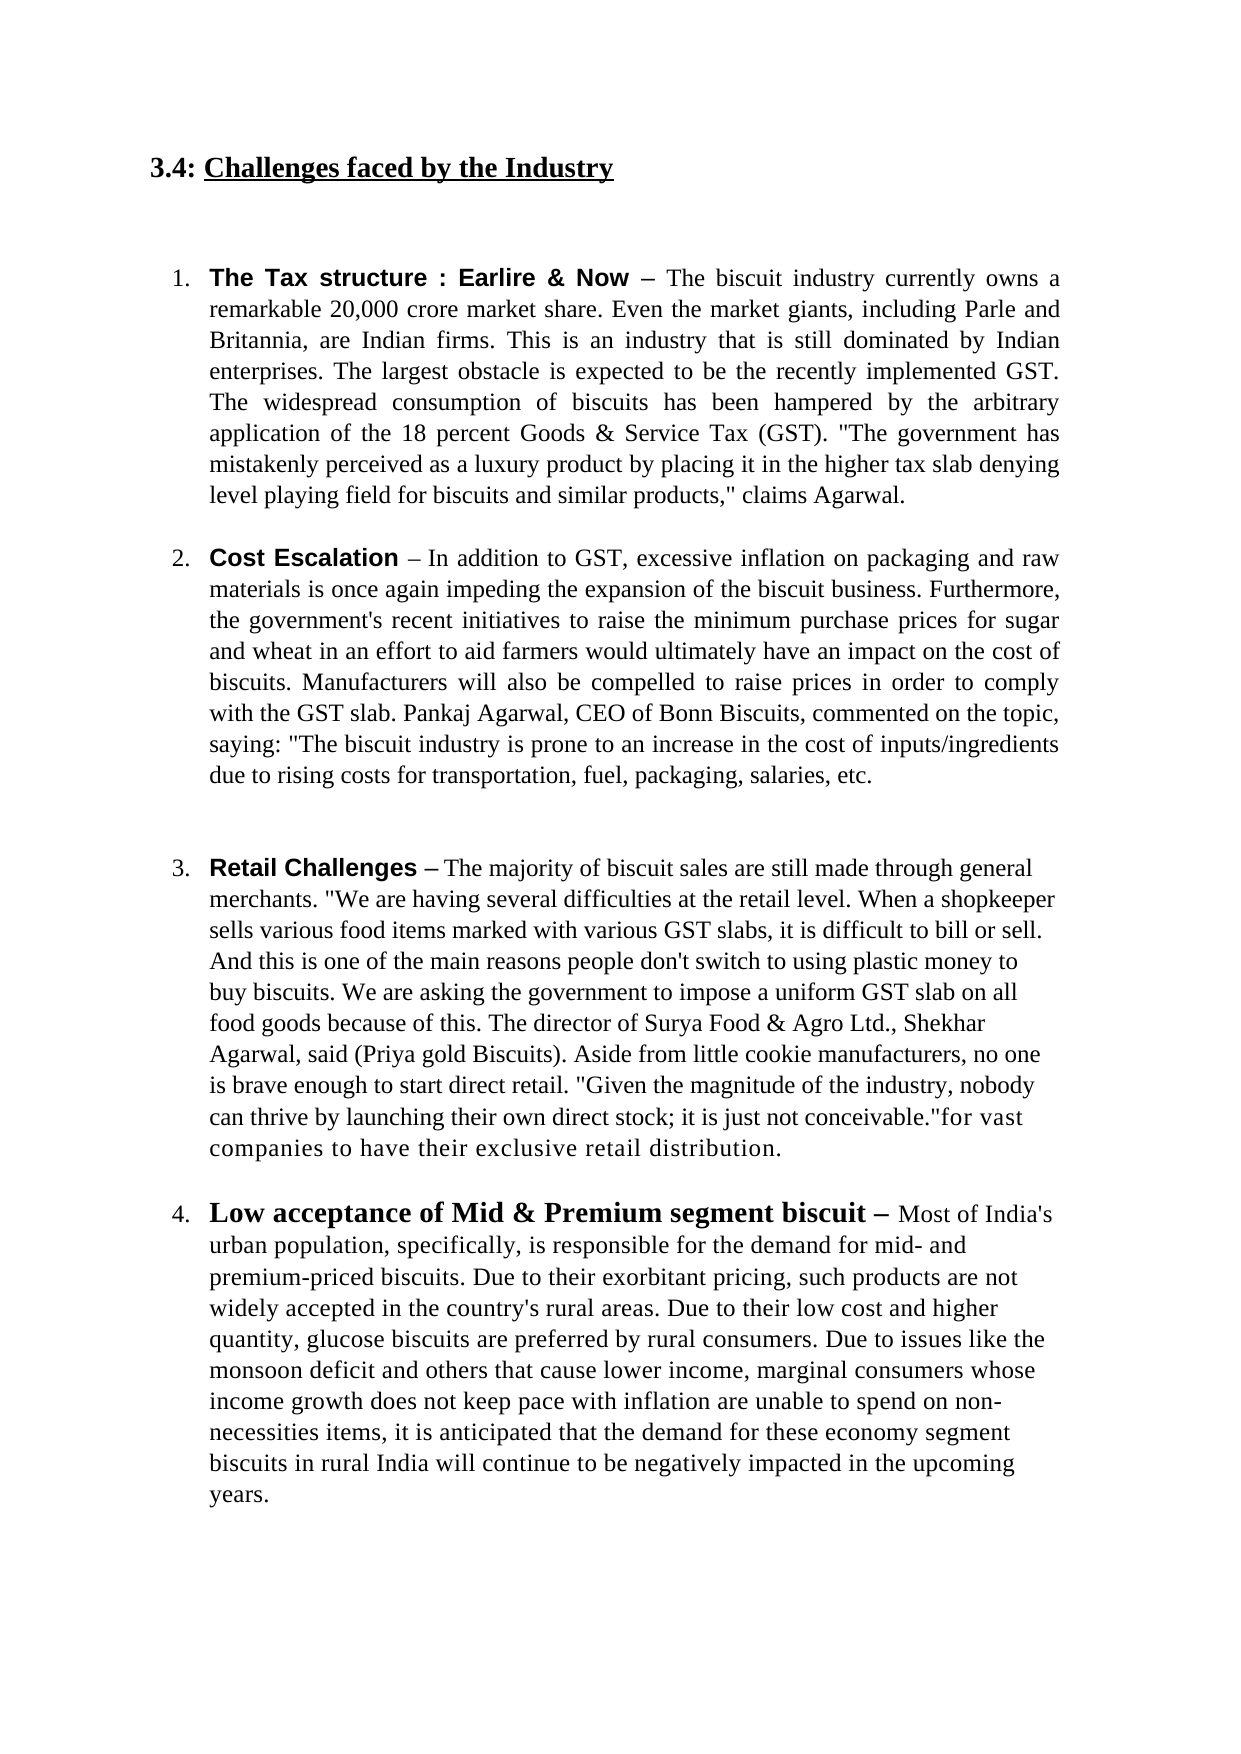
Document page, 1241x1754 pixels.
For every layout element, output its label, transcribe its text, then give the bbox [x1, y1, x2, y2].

list Low acceptance of Mid & Premium segment biscuit – Most of India's urban population, specifically, is responsible for the demand for mid- and premium-priced biscuits. Due to their exorbitant pricing, such products are not widely accepted in the country's rural areas. Due to their low cost and higher quantity, glucose biscuits are preferred by rural consumers. Due to issues like the monsoon deficit and others that cause lower income, marginal consumers whose income growth does not keep pace with inflation are unable to spend on non-necessities items, it is anticipated that the demand for these economy segment biscuits in rural India will continue to be negatively impacted in the upcoming years. [172, 1195, 1061, 1508]
list Retail Challenges – The majority of biscuit sales are still made through general merchants. "We are having several difficulties at the retail level. When a shopkeeper sells various food items marked with various GST slabs, it is difficult to bill or sell. And this is one of the main reasons people don't switch to using plastic money to buy biscuits. We are asking the government to impose a uniform GST slab on all food goods because of this. The director of Surya Food & Agro Ltd., Shekhar Agarwal, said (Priya gold Biscuits). Aside from little cookie manufacturers, no one is brave enough to start direct retail. "Given the magnitude of the industry, nobody can thrive by launching their own direct stock; it is just not conceivable."for vast companies to have their exclusive retail distribution. [172, 853, 1061, 1161]
list The Tax structure : Earlire & Now – The biscuit industry currently owns a remarkable 20,000 crore market share. Even the market giants, including Parle and Britannia, are Indian firms. This is an industry that is still dominated by Indian enterprises. The largest obstacle is expected to be the recently implemented GST. The widespread consumption of biscuits has been hampered by the arbitrary application of the 18 percent Goods & Service Tax (GST). "The government has mistakenly perceived as a luxury product by placing it in the higher tax slab denying level playing field for biscuits and similar products," claims Agarwal. [172, 263, 1061, 509]
subtitle 3.4: Challenges faced by the Industry [150, 150, 1090, 183]
list Cost Escalation – In addition to GST, excessive inflation on packaging and raw materials is once again impeding the expansion of the biscuit business. Furthermore, the government's recent initiatives to raise the minimum purchase prices for sugar and wheat in an effort to aid farmers would ultimately have an impact on the cost of biscuits. Manufacturers will also be compelled to raise prices in order to comply with the GST slab. Pankaj Agarwal, CEO of Bonn Biscuits, commented on the topic, saying: "The biscuit industry is prone to an increase in the cost of inputs/ingredients due to rising costs for transportation, fuel, packaging, salaries, etc. [172, 543, 1061, 789]
